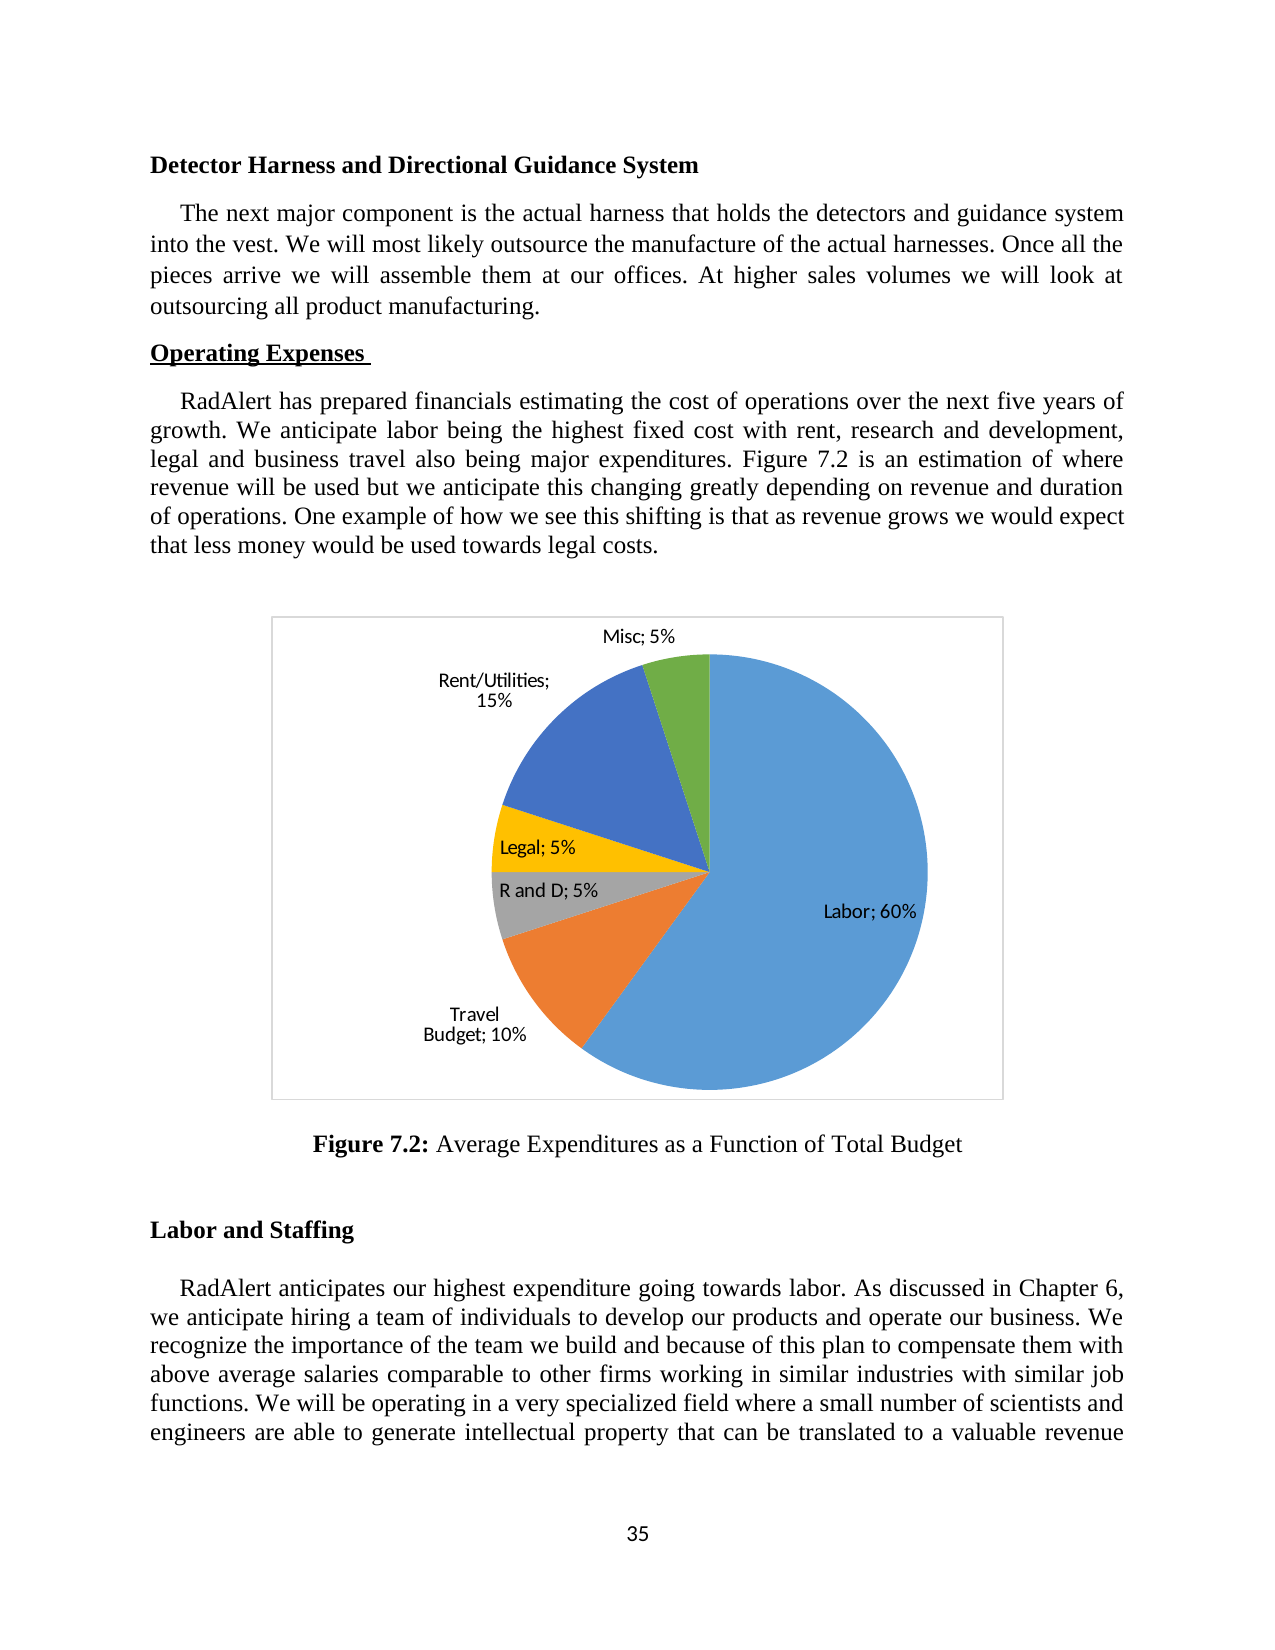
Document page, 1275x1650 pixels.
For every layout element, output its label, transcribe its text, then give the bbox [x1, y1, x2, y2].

text The next major component is the actual harness that holds the detectors and guidance system into the vest. We will most likely outsource the manufacture of the actual harnesses. Once all the pieces arrive we will assemble them at our offices. At higher sales volumes we will look at outsourcing all product manufacturing. [150, 198, 1125, 319]
text Labor and Staffing [150, 1216, 1125, 1244]
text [150, 1273, 1125, 1446]
text RadAlert has prepared financials estimating the cost of operations over the next five years of growth. We anticipate labor being the highest fixed cost with rent, research and development, legal and business travel also being major expenditures. Figure 7.2 is an estimation of where revenue will be used but we anticipate this changing greatly depending on revenue and duration of operations. One example of how we see this shifting is that as revenue grows we would expect that less money would be used towards legal costs. [150, 386, 1125, 559]
text Operating Expenses [150, 338, 1125, 367]
text Figure 7.2: Average Expenditures as a Function of Total Budget [150, 1129, 1125, 1158]
text Detector Harness and Directional Guidance System [150, 150, 1125, 179]
